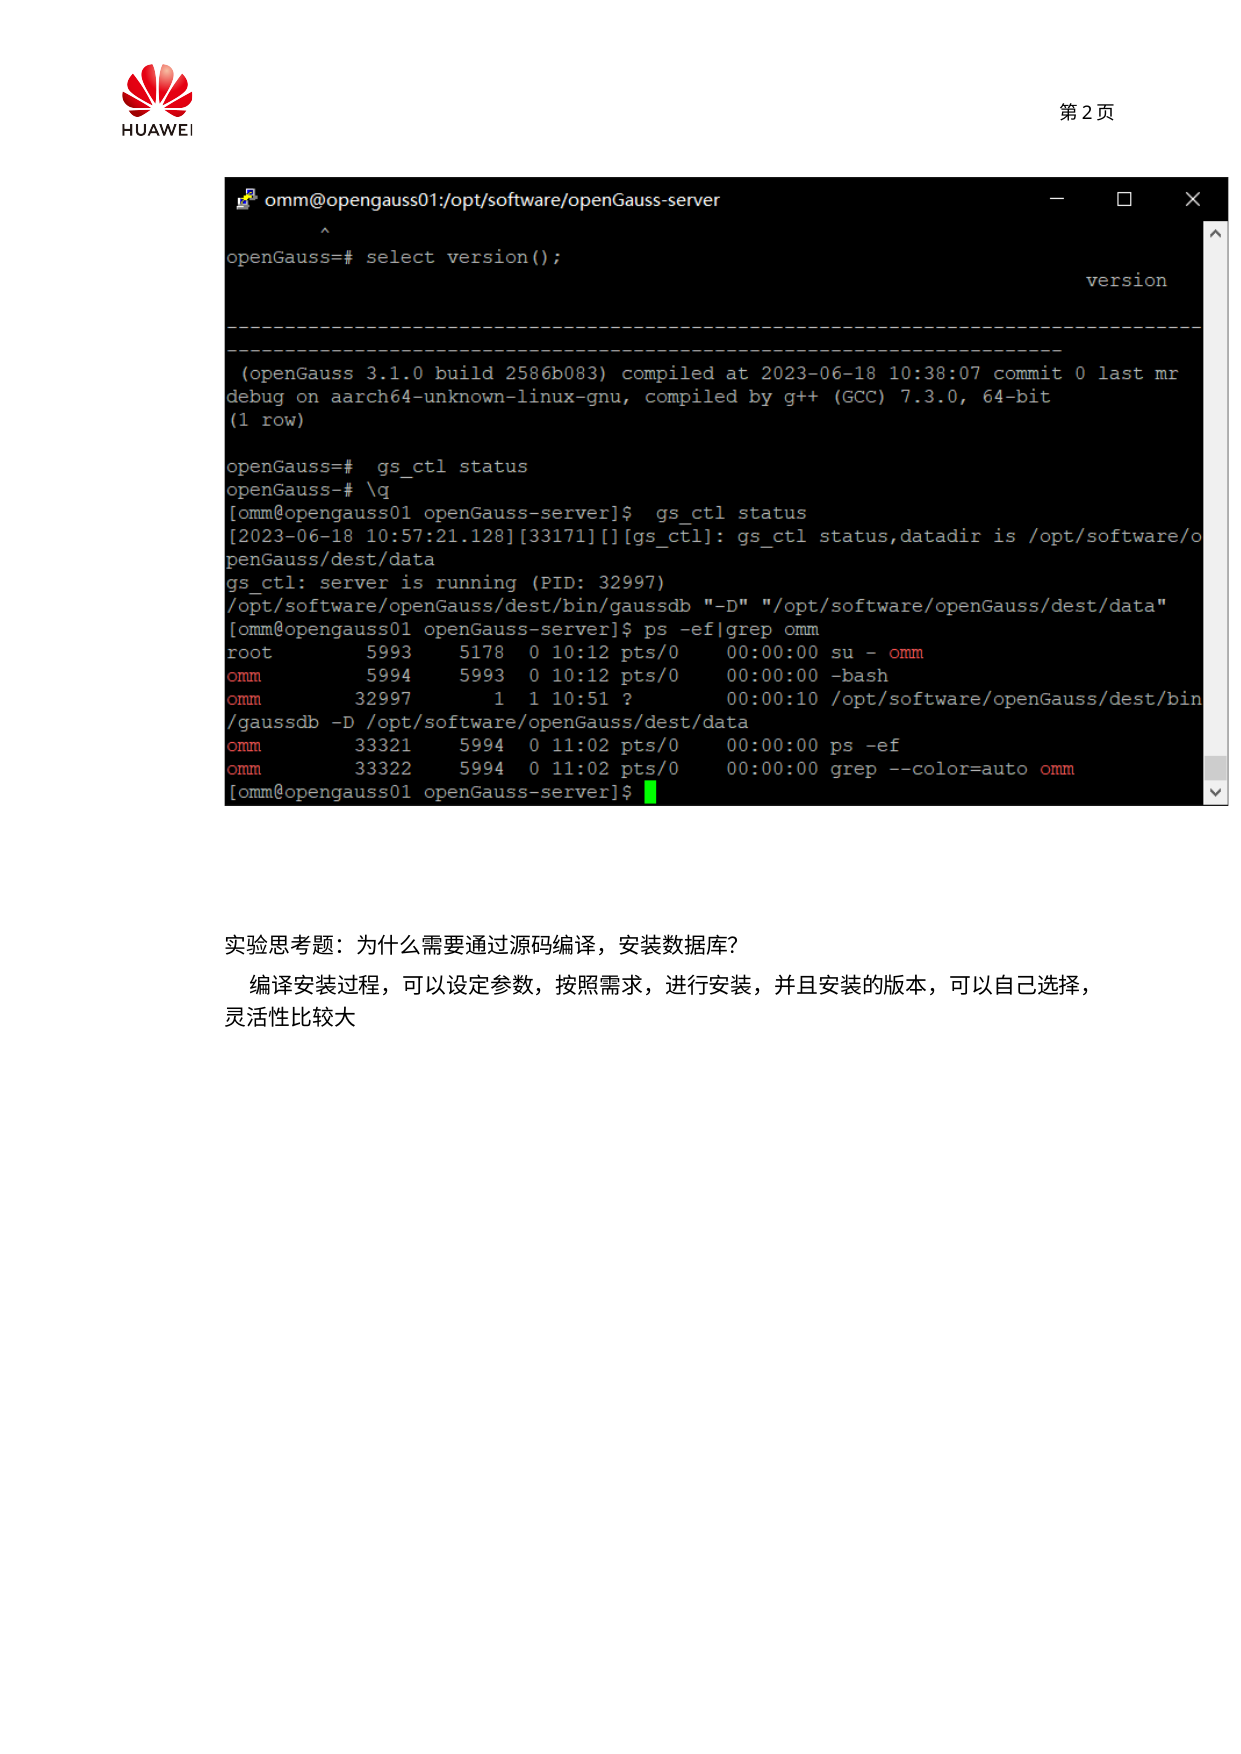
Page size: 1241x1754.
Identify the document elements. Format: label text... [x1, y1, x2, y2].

text 实验思考题：为什么需要通过源码编译，安装数据库？ [224, 928, 1122, 959]
text 编译安装过程，可以设定参数，按照需求，进行安装，并且安装的版本，可以自己选择，灵活性比较大 [224, 968, 1122, 1031]
picture [224, 177, 1229, 806]
picture [122, 64, 193, 136]
